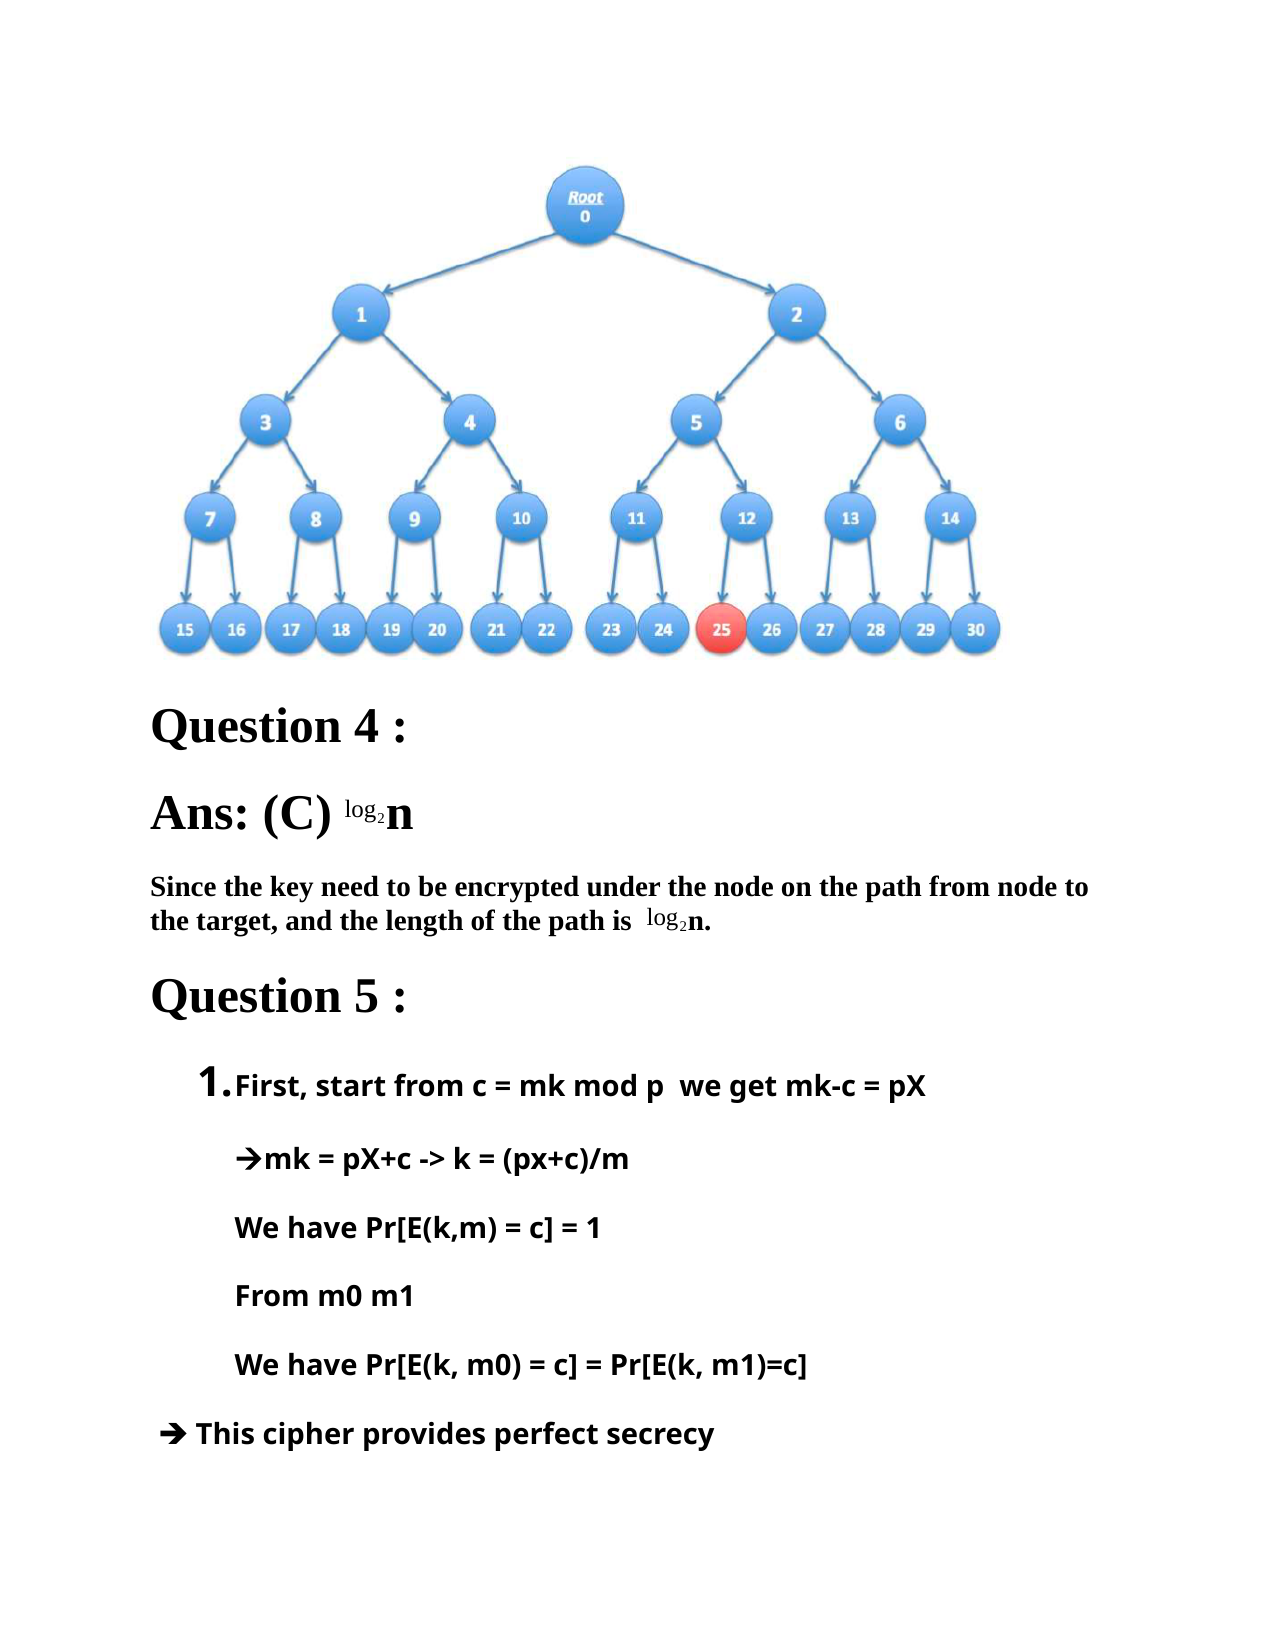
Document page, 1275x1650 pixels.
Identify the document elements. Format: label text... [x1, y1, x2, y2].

subtitle We have Pr[E(k, m0) = c] = Pr[E(k, m1)=c] [234, 1344, 1125, 1384]
subtitle This cipher provides perfect secrecy [158, 1413, 1125, 1453]
picture [150, 150, 1010, 667]
subtitle Question 4 : [150, 696, 1125, 753]
subtitle Since the key need to be encrypted under the node on the path from node to the target, and the length of the path is n. [150, 869, 1125, 936]
subtitle From m0 m1 [234, 1276, 1125, 1315]
subtitle Question 5 : [150, 965, 1125, 1023]
subtitle First, start from c = mk mod p we get mk-c = pX [197, 1052, 1125, 1109]
subtitle mk = pX+c -> k = (px+c)/m [234, 1138, 1125, 1178]
subtitle We have Pr[E(k,m) = c] = 1 [234, 1207, 1125, 1247]
subtitle Ans: (C) n [150, 782, 1125, 840]
